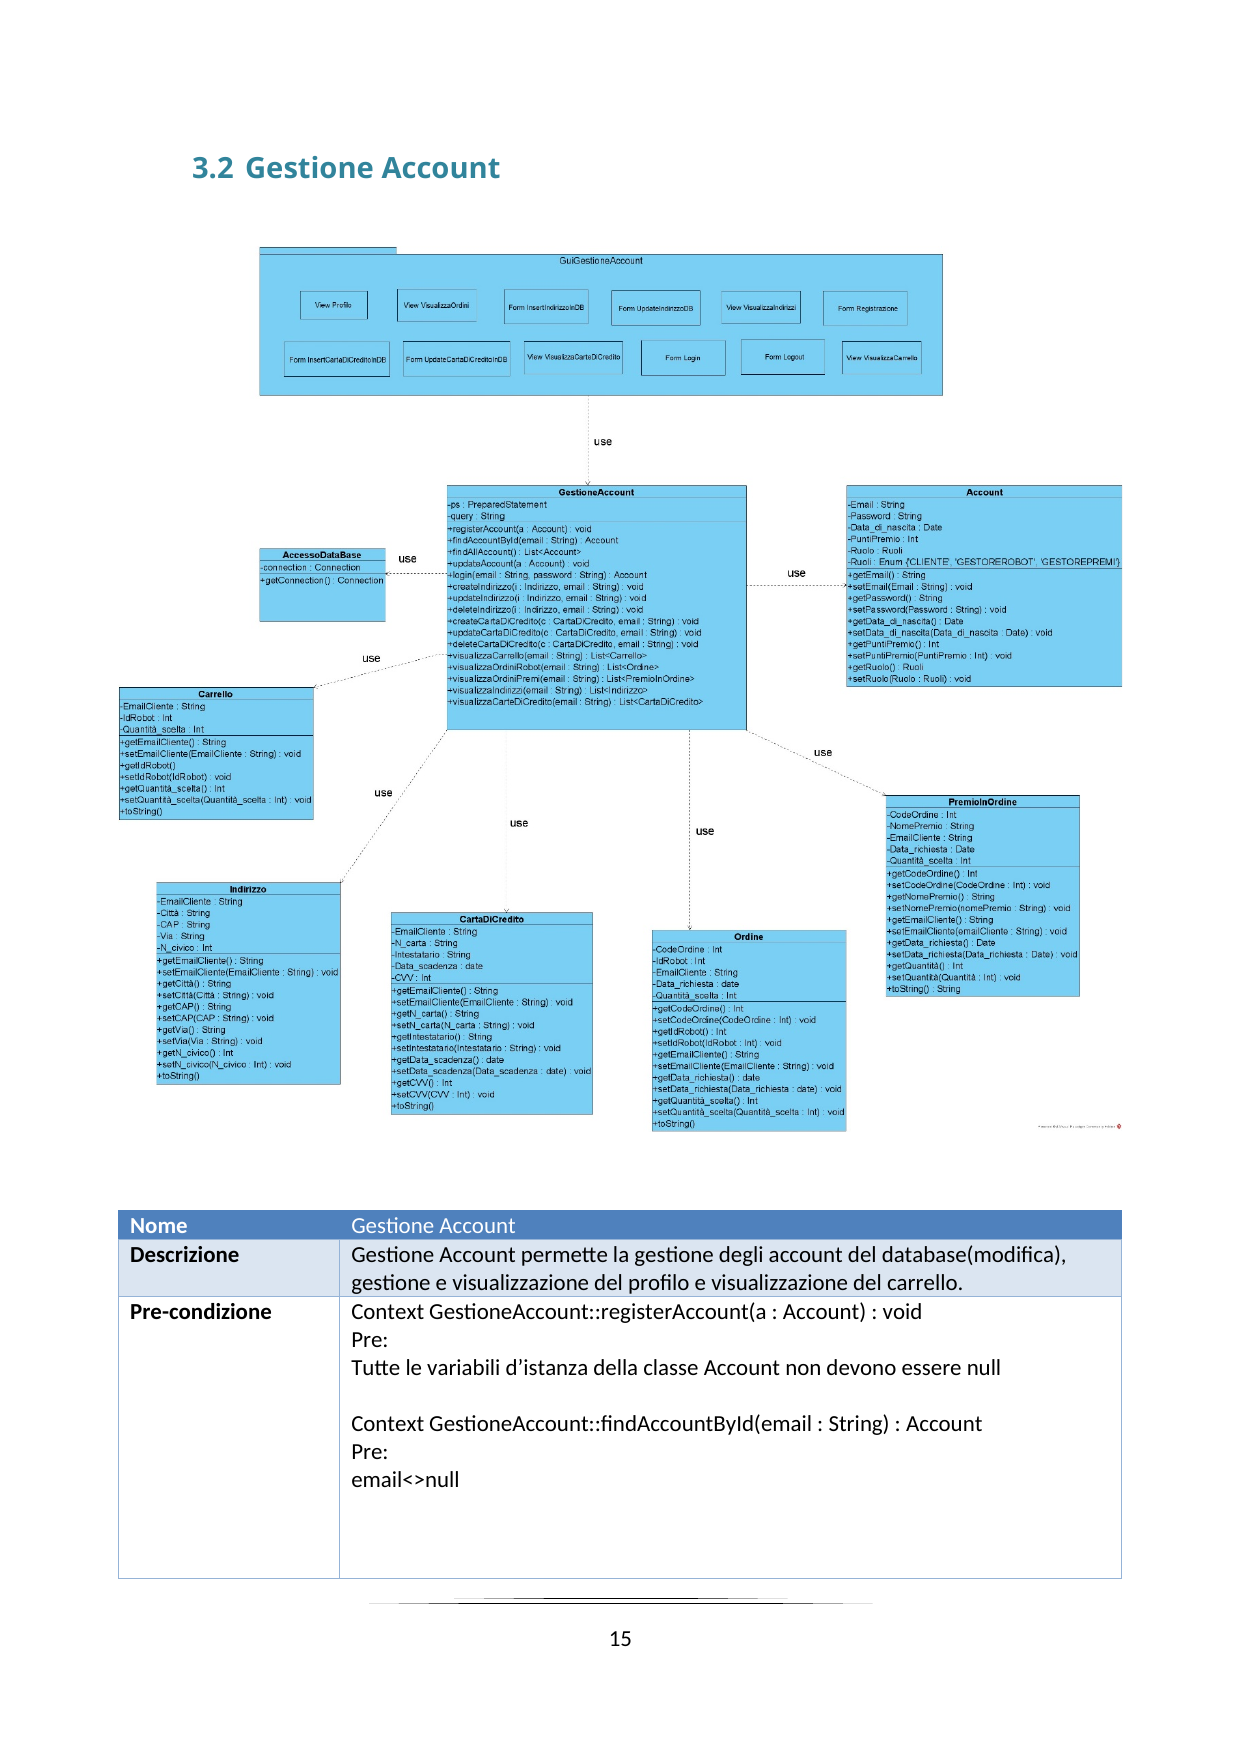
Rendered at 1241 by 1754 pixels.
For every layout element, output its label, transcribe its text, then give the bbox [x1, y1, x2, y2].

table_header Nome [119, 1211, 339, 1239]
table_header Gestione Account [340, 1211, 1121, 1239]
table_cell Gestione Account permette la gestione degli account del database(modifica), gestione e visualizzazione del profilo e visualizzazione del carrello. [340, 1240, 1121, 1296]
table_cell Pre-condizione [119, 1297, 339, 1577]
table_cell Descrizione [119, 1240, 339, 1296]
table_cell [340, 1297, 1121, 1577]
subtitle Gestione Account [192, 148, 1122, 187]
picture [118, 246, 1123, 1132]
